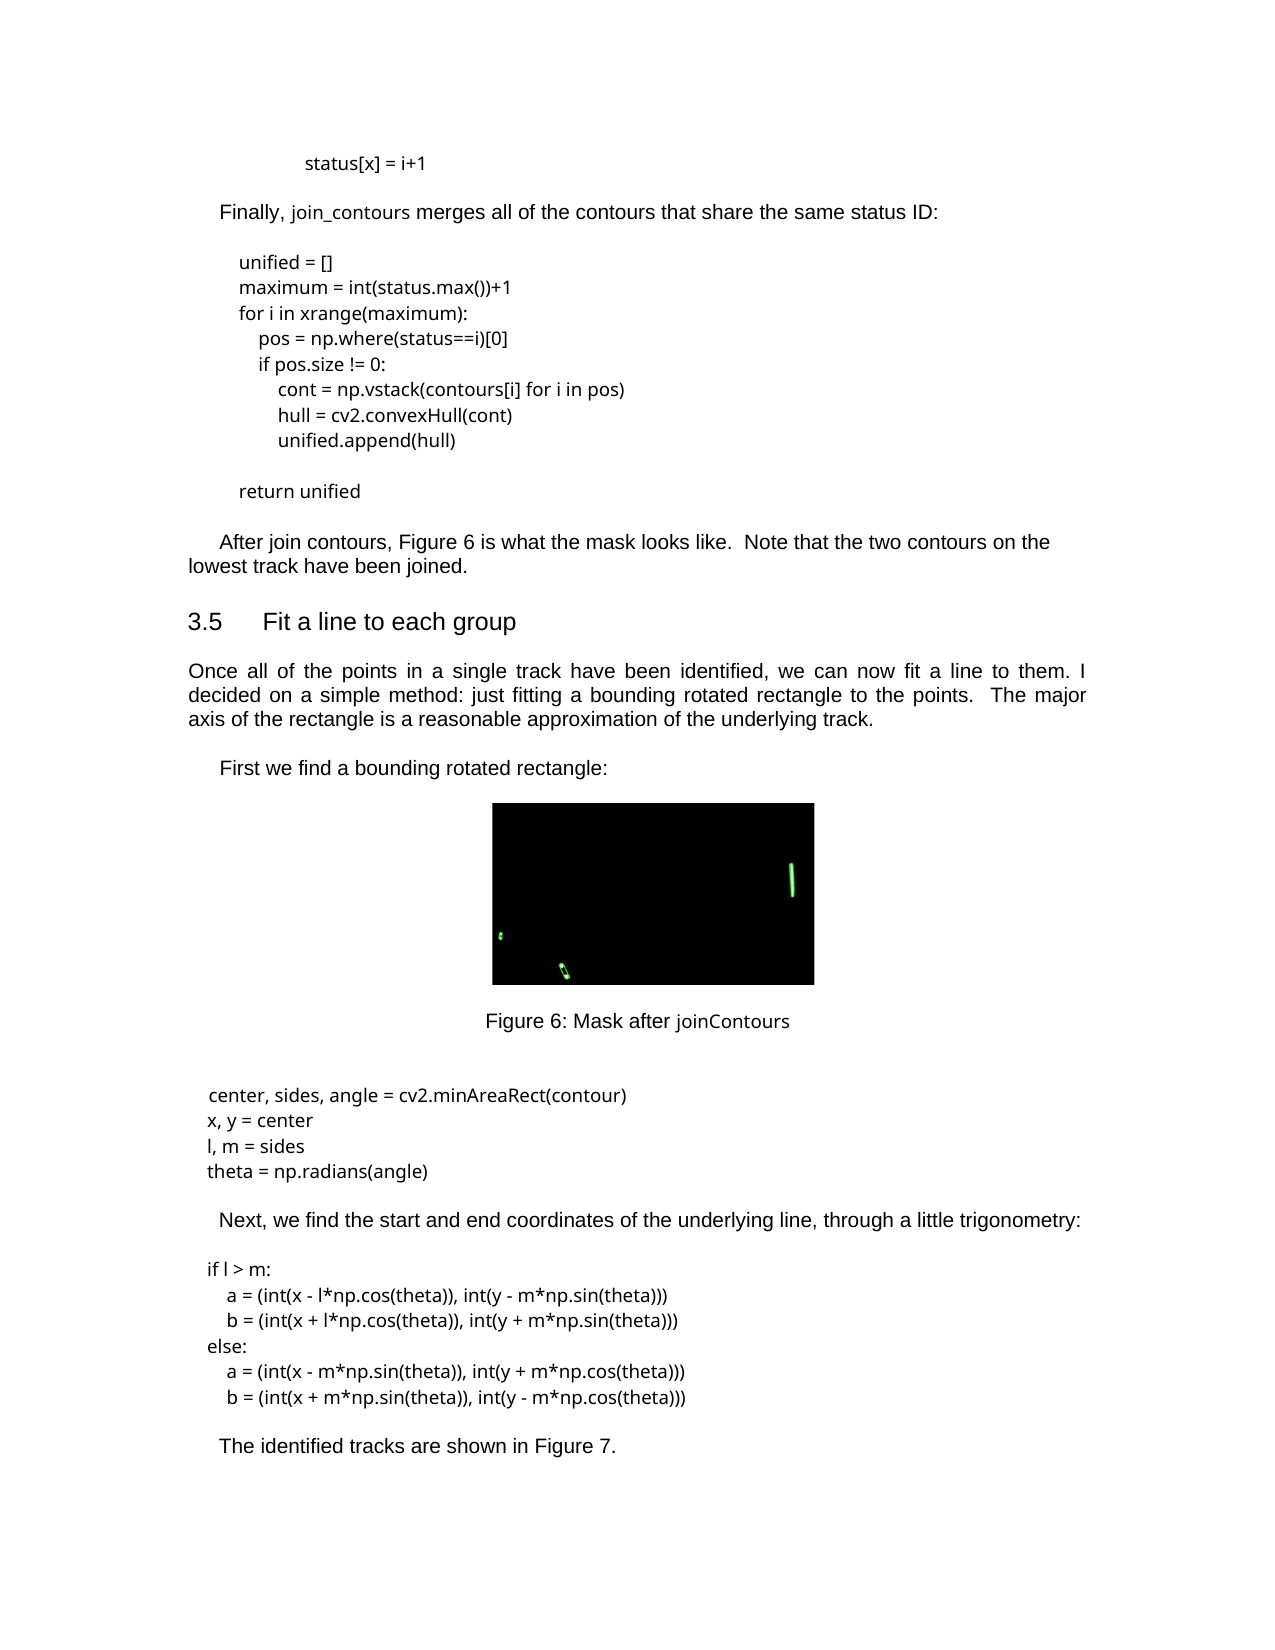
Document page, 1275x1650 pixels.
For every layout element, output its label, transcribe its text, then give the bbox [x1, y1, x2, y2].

text unified.append(hull) [188, 428, 1087, 453]
picture [492, 803, 815, 985]
text l, m = sides [187, 1133, 1087, 1159]
text center, sides, angle = cv2.minAreaRect(contour) [187, 1082, 1087, 1108]
text x, y = center [187, 1108, 1087, 1133]
text else: [187, 1333, 1087, 1358]
text a = (int(x - m*np.sin(theta)), int(y + m*np.cos(theta))) [187, 1358, 1087, 1384]
text theta = np.radians(angle) [187, 1159, 1087, 1184]
text Once all of the points in a single track have been identified, we can now fit a line to them. I decided on a simple method: just fitting a bounding rotated rectangle to the points. The major axis of the rectangle is a reasonable approximation of the underlying track. [188, 659, 1087, 731]
text maximum = int(status.max())+1 [188, 275, 1162, 300]
text First we find a bounding rotated rectangle: [219, 755, 1087, 779]
text status[x] = i+1 [187, 150, 1162, 176]
text b = (int(x + l*np.cos(theta)), int(y + m*np.sin(theta))) [187, 1307, 1087, 1333]
text Figure 6: Mask after joinContours [187, 1008, 1087, 1034]
text if pos.size != 0: [188, 351, 1162, 377]
text return unified [188, 479, 1087, 504]
text if l > m: [187, 1256, 1087, 1282]
text pos = np.where(status==i)[0] [188, 326, 1162, 351]
text Next, we find the start and end coordinates of the underlying line, through a little trigonometry: [187, 1208, 1087, 1232]
text b = (int(x + m*np.sin(theta)), int(y - m*np.cos(theta))) [187, 1384, 1087, 1409]
text Finally, join_contours merges all of the contours that share the same status ID: [188, 199, 1162, 225]
text The identified tracks are shown in Figure 7. [219, 1433, 1087, 1457]
text After join contours, Figure 6 is what the mask looks like. Note that the two contours on the lowest track have been joined. [188, 530, 1087, 578]
text a = (int(x - l*np.cos(theta)), int(y - m*np.sin(theta))) [187, 1282, 1087, 1307]
text hull = cv2.convexHull(cont) [188, 402, 1162, 428]
text cont = np.vstack(contours[i] for i in pos) [188, 377, 1162, 402]
text unified = [] [188, 249, 1162, 275]
text 3.5 Fit a line to each group [187, 607, 1087, 635]
text for i in xrange(maximum): [188, 300, 1162, 326]
